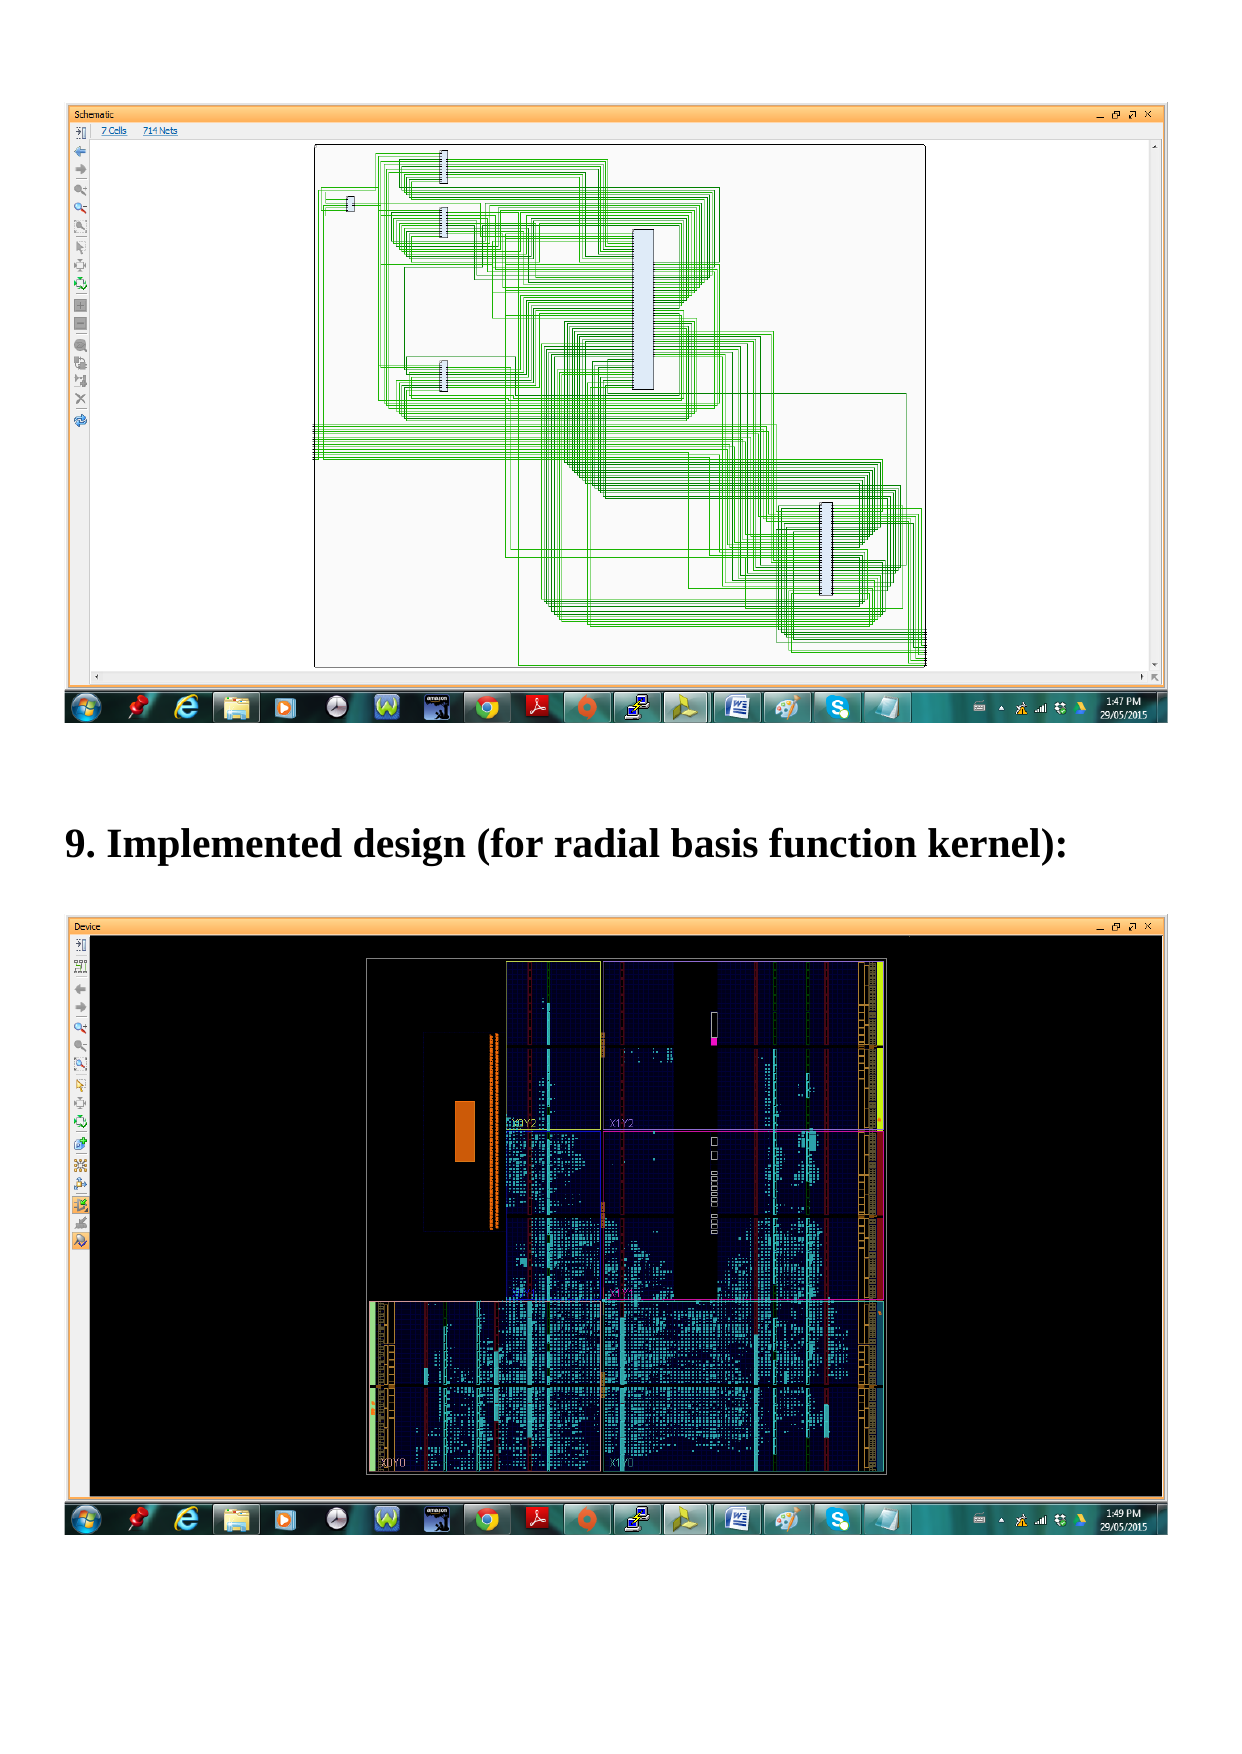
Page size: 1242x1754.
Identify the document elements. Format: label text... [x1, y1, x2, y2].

picture [64, 914, 1168, 1535]
picture [64, 102, 1168, 723]
text 9. Implemented design (for radial basis function kernel): [64, 818, 1169, 866]
